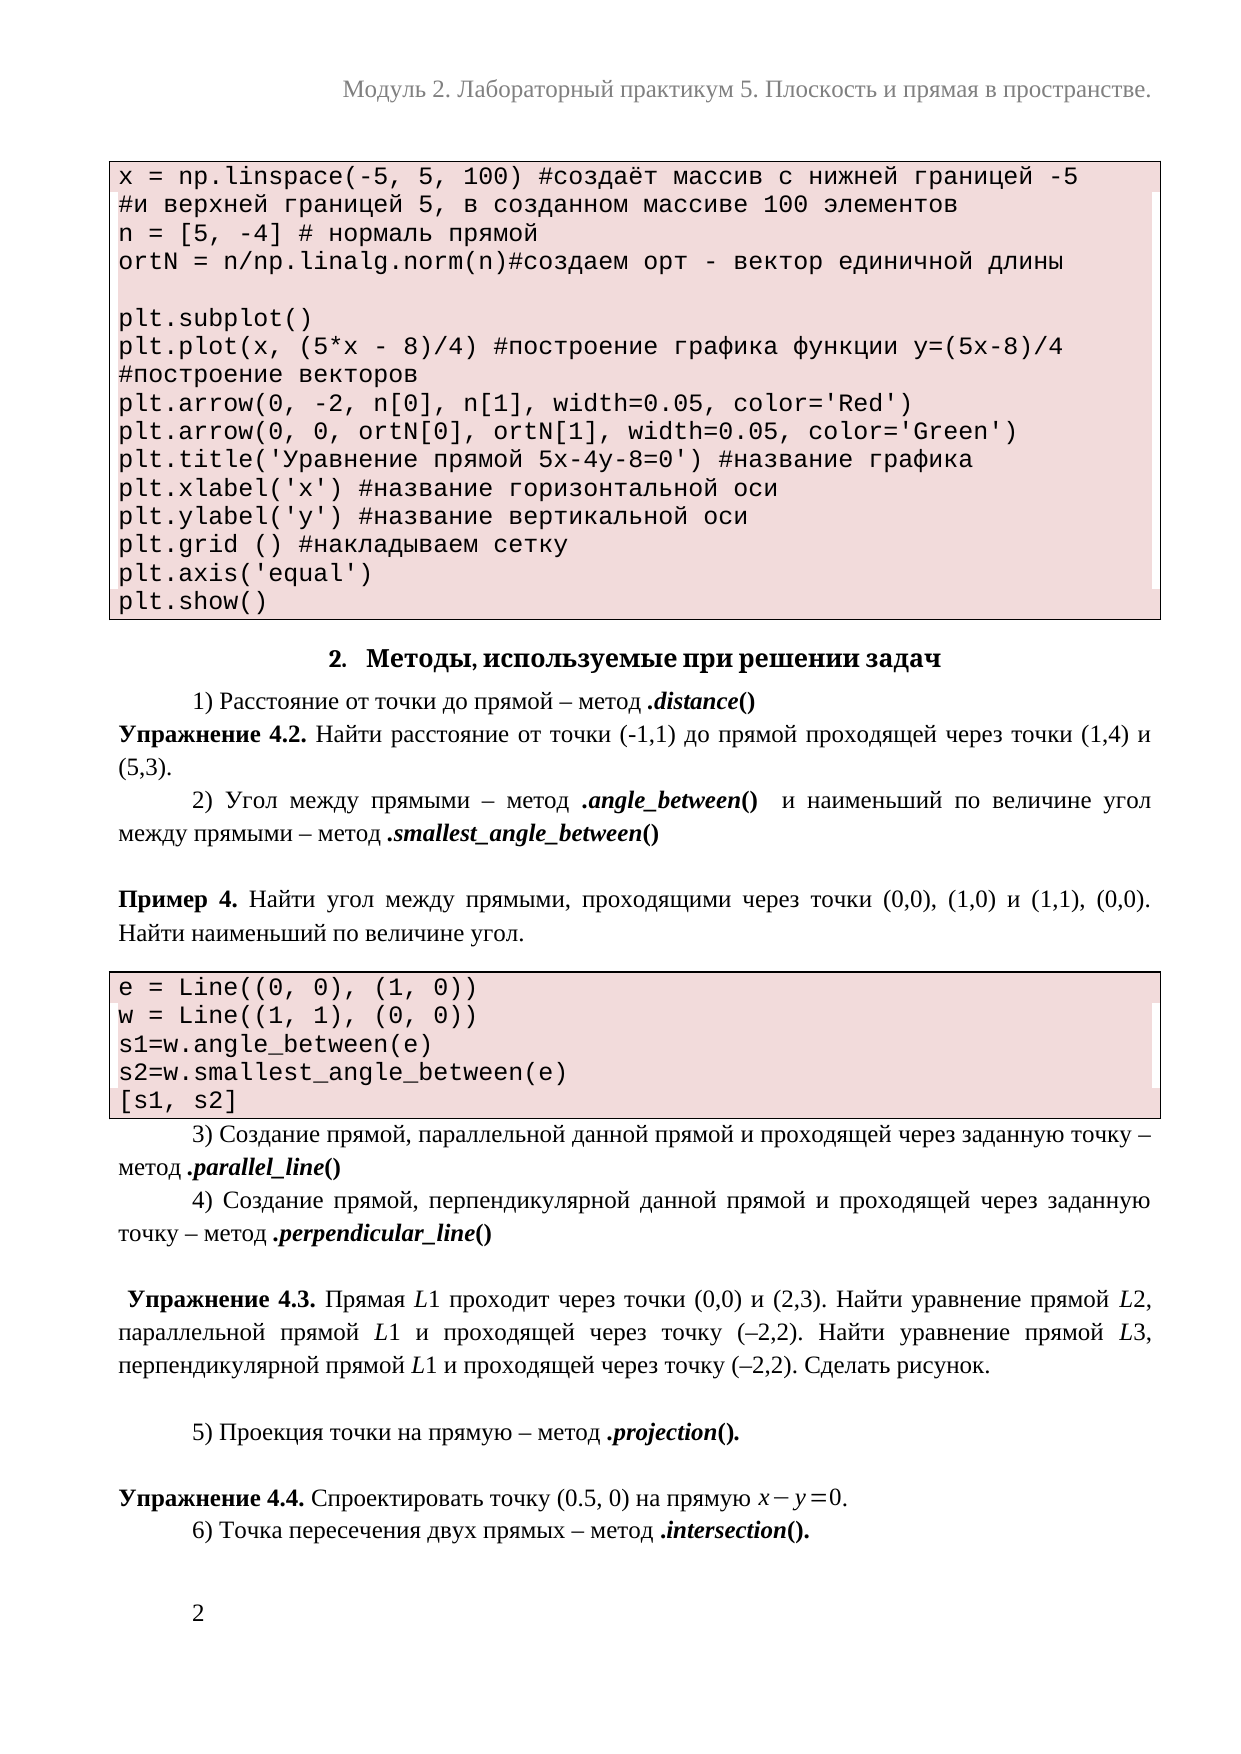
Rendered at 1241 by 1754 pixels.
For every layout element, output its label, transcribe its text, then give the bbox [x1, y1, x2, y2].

text 6) Точка пересечения двух прямых – метод .intersection(). [118, 1516, 1152, 1544]
subtitle Методы, используемые при решении задач [118, 645, 1152, 674]
text plt.show() [110, 586, 1160, 619]
text s1=w.angle_between(e) [118, 1031, 1152, 1059]
text ortN = n/np.linalg.norm(n)#создаем орт - вектор единичной длины [118, 249, 1152, 277]
text 5) Проекция точки на прямую – метод .projection(). [118, 1417, 1152, 1445]
text Упражнение 4.2. Найти расстояние от точки (-1,1) до прямой проходящей через точки (1,4) и (5,3). [118, 719, 1152, 781]
text Упражнение 4.4. Спроектировать точку (0.5, 0) на прямую . [118, 1483, 1152, 1511]
text #построение векторов [118, 362, 1152, 390]
text 2) Угол между прямыми – метод .angle_between() и наименьший по величине угол между прямыми – метод .smallest_angle_between() [118, 786, 1152, 847]
text plt.plot(x, (5*x - 8)/4) #построение графика функции y=(5x-8)/4 [118, 334, 1152, 362]
text е = Line((0, 0), (1, 0)) [110, 973, 1160, 1003]
text x = np.linspace(-5, 5, 100) #создаёт массив с нижней границей -5 [110, 162, 1160, 192]
text [s1, s2] [110, 1085, 1160, 1118]
text plt.grid () #накладываем сетку [118, 532, 1152, 560]
text plt.xlabel('x') #название горизонтальной оси [118, 475, 1152, 504]
text 4) Создание прямой, перпендикулярной данной прямой и проходящей через заданную точку – метод .perpendicular_line() [118, 1185, 1152, 1247]
text plt.arrow(0, -2, n[0], n[1], width=0.05, color='Red') [118, 390, 1152, 419]
text w = Line((1, 1), (0, 0)) [118, 1003, 1152, 1031]
text plt.subplot() [118, 305, 1152, 334]
text Пример 4. Найти угол между прямыми, проходящими через точки (0,0), (1,0) и (1,1), (0,0). Найти наименьший по величине угол. [118, 884, 1152, 946]
text plt.arrow(0, 0, ortN[0], ortN[1], width=0.05, color='Green') [118, 419, 1152, 447]
text plt.ylabel('y') #название вертикальной оси [118, 504, 1152, 532]
text #и верхней границей 5, в созданном массиве 100 элементов [118, 192, 1152, 220]
text n = [5, -4] # нормаль прямой [118, 220, 1152, 249]
text 1) Расстояние от точки до прямой – метод .distance() [118, 686, 1152, 715]
text plt.axis('equal') [118, 560, 1152, 586]
text 3) Создание прямой, параллельной данной прямой и проходящей через заданную точку – метод .parallel_line() [118, 1119, 1152, 1181]
text plt.title('Уравнение прямой 5x-4y-8=0') #название графика [118, 447, 1152, 475]
text s2=w.smallest_angle_between(e) [118, 1059, 1152, 1085]
text Упражнение 4.3. Прямая L1 проходит через точки (0,0) и (2,3). Найти уравнение прямой L2, параллельной прямой L1 и проходящей через точку (–2,2). Найти уравнение прямой L3, перпендикулярной прямой L1 и проходящей через точку (–2,2). Сделать рисунок. [118, 1284, 1152, 1379]
